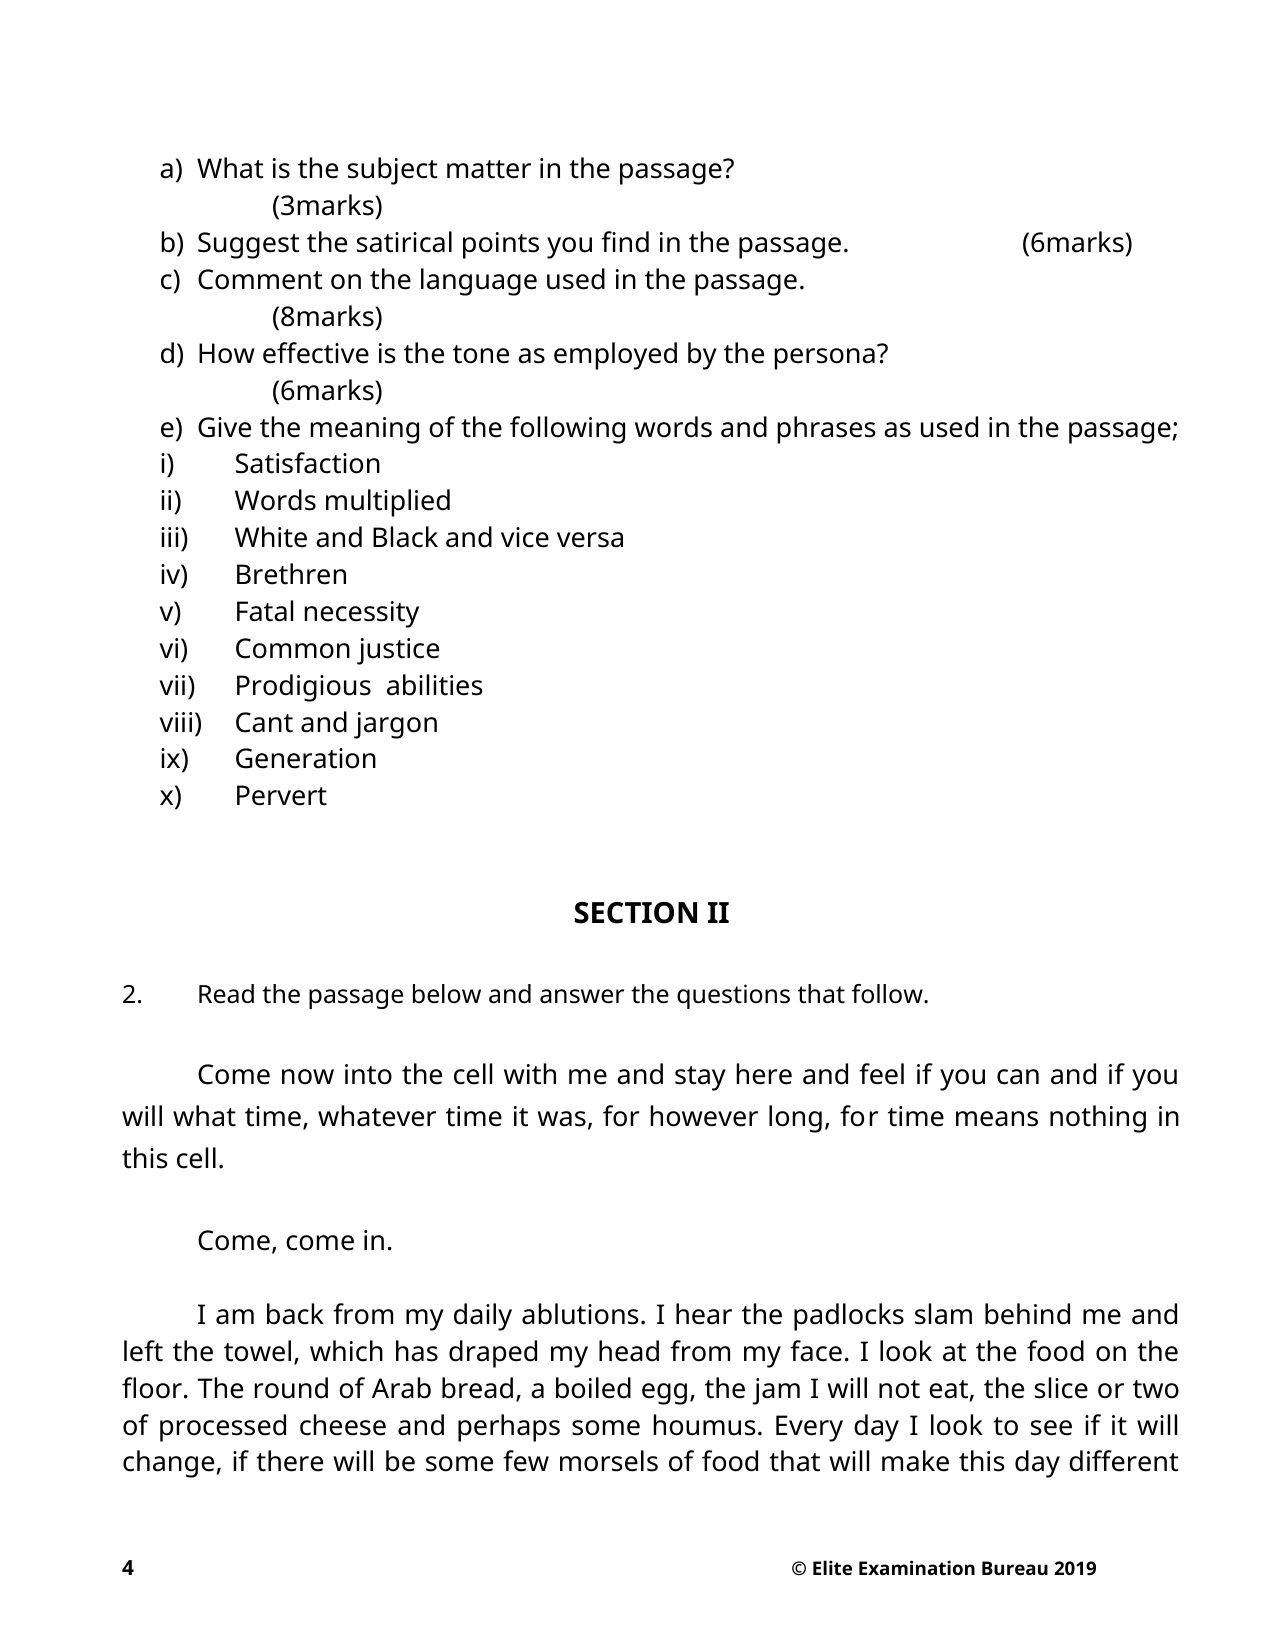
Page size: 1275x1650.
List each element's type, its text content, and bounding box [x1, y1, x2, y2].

list Fatal necessity [159, 592, 1181, 629]
list Comment on the language used in the passage. (8marks) [159, 261, 1181, 334]
text Come, come in. [122, 1222, 1181, 1258]
list Common justice [159, 629, 1181, 666]
list Generation [159, 740, 1181, 777]
list White and Black and vice versa [159, 519, 1181, 556]
list Words multiplied [159, 482, 1181, 519]
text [122, 1295, 1181, 1480]
list Suggest the satirical points you find in the passage. (6marks) [159, 224, 1181, 261]
list Brethren [159, 556, 1181, 592]
list Satisfaction [159, 445, 1181, 482]
text SECTION II [122, 892, 1181, 932]
list Cant and jargon [159, 703, 1181, 740]
list Prodigious abilities [159, 666, 1181, 703]
list How effective is the tone as employed by the persona? (6marks) [159, 334, 1181, 408]
text 2. Read the passage below and answer the questions that follow. [122, 977, 1181, 1011]
list Pervert [159, 777, 1181, 814]
text Come now into the cell with me and stay here and feel if you can and if you will what time, whatever time it was, for however long, for time means nothing in this cell. [122, 1055, 1181, 1177]
list What is the subject matter in the passage? (3marks) [159, 150, 1181, 224]
list Give the meaning of the following words and phrases as used in the passage; [159, 408, 1181, 445]
